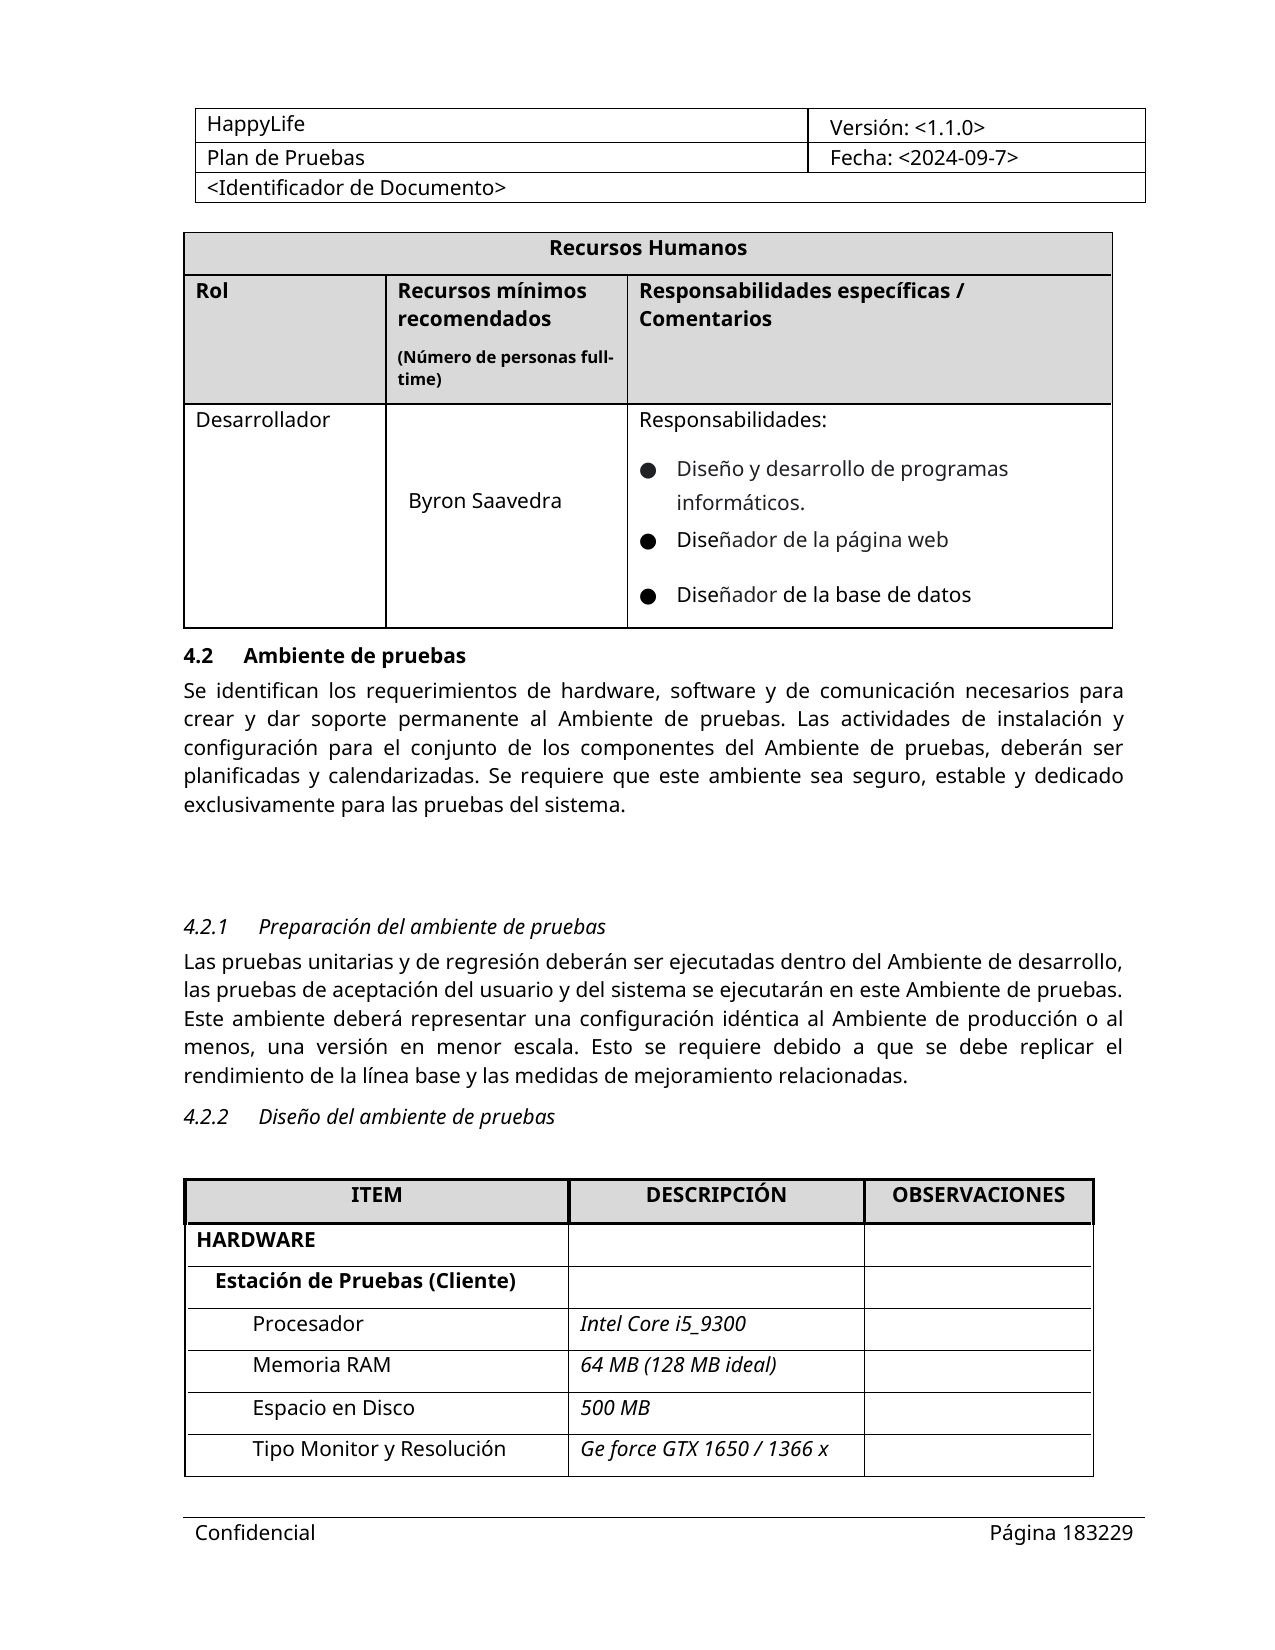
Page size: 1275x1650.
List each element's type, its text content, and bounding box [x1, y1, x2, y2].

table_cell Ge force GTX 1650 / 1366 x 768 [569, 1435, 864, 1476]
table_cell Rol [185, 276, 385, 403]
list Diseño del ambiente de pruebas [183, 1102, 1125, 1130]
table_cell Responsabilidades específicas / Comentarios [628, 274, 1112, 403]
table_header OBSERVACIONES [866, 1181, 1092, 1222]
table_header ITEM [187, 1181, 567, 1222]
table_cell HARDWARE [186, 1223, 568, 1266]
table_cell [865, 1222, 1093, 1266]
table_cell 64 MB (128 MB ideal) [569, 1351, 864, 1392]
table_cell [865, 1308, 1093, 1349]
table_cell [865, 1266, 1093, 1308]
text Las pruebas unitarias y de regresión deberán ser ejecutadas dentro del Ambiente de desarrollo, las pruebas de aceptación del usuario y del sistema se ejecutarán en este Ambiente de pruebas. Este ambiente deberá representar una configuración idéntica al Ambiente de producción o al menos, una versión en menor escala. Esto se requiere debido a que se debe replicar el rendimiento de la línea base y las medidas de mejoramiento relacionadas. [183, 947, 1125, 1089]
text Se identifican los requerimientos de hardware, software y de comunicación necesarios para crear y dar soporte permanente al Ambiente de pruebas. Las actividades de instalación y configuración para el conjunto de los componentes del Ambiente de pruebas, deberán ser planificadas y calendarizadas. Se requiere que este ambiente sea seguro, estable y dedicado exclusivamente para las pruebas del sistema. [183, 676, 1125, 818]
table_cell [569, 1267, 864, 1308]
table_cell [865, 1434, 1093, 1476]
table_cell Intel Core i5_9300 [569, 1309, 864, 1349]
table_cell Byron Saavedra [387, 405, 627, 627]
list Preparación del ambiente de pruebas [183, 912, 1125, 941]
table_header Recursos Humanos [185, 233, 1112, 274]
list Ambiente de pruebas [183, 641, 1125, 670]
table_header DESCRIPCIÓN [571, 1181, 863, 1222]
table_cell Desarrollador [185, 405, 385, 627]
table_cell [569, 1225, 864, 1266]
table_cell 500 MB [569, 1393, 864, 1433]
table_cell [865, 1350, 1093, 1392]
table_cell Responsabilidades: Diseño y desarrollo de programas informáticos. Diseñador de la página web Diseñador de la base de datos [628, 403, 1112, 627]
table_cell Memoria RAM [186, 1350, 568, 1392]
table_cell Tipo Monitor y Resolución [186, 1434, 568, 1476]
table_cell [865, 1392, 1093, 1433]
table_cell Recursos mínimos recomendados (Número de personas full-time) [387, 276, 627, 403]
table_cell Estación de Pruebas (Cliente) [186, 1266, 568, 1308]
table_cell Procesador [186, 1308, 568, 1349]
table_cell Espacio en Disco [186, 1392, 568, 1433]
